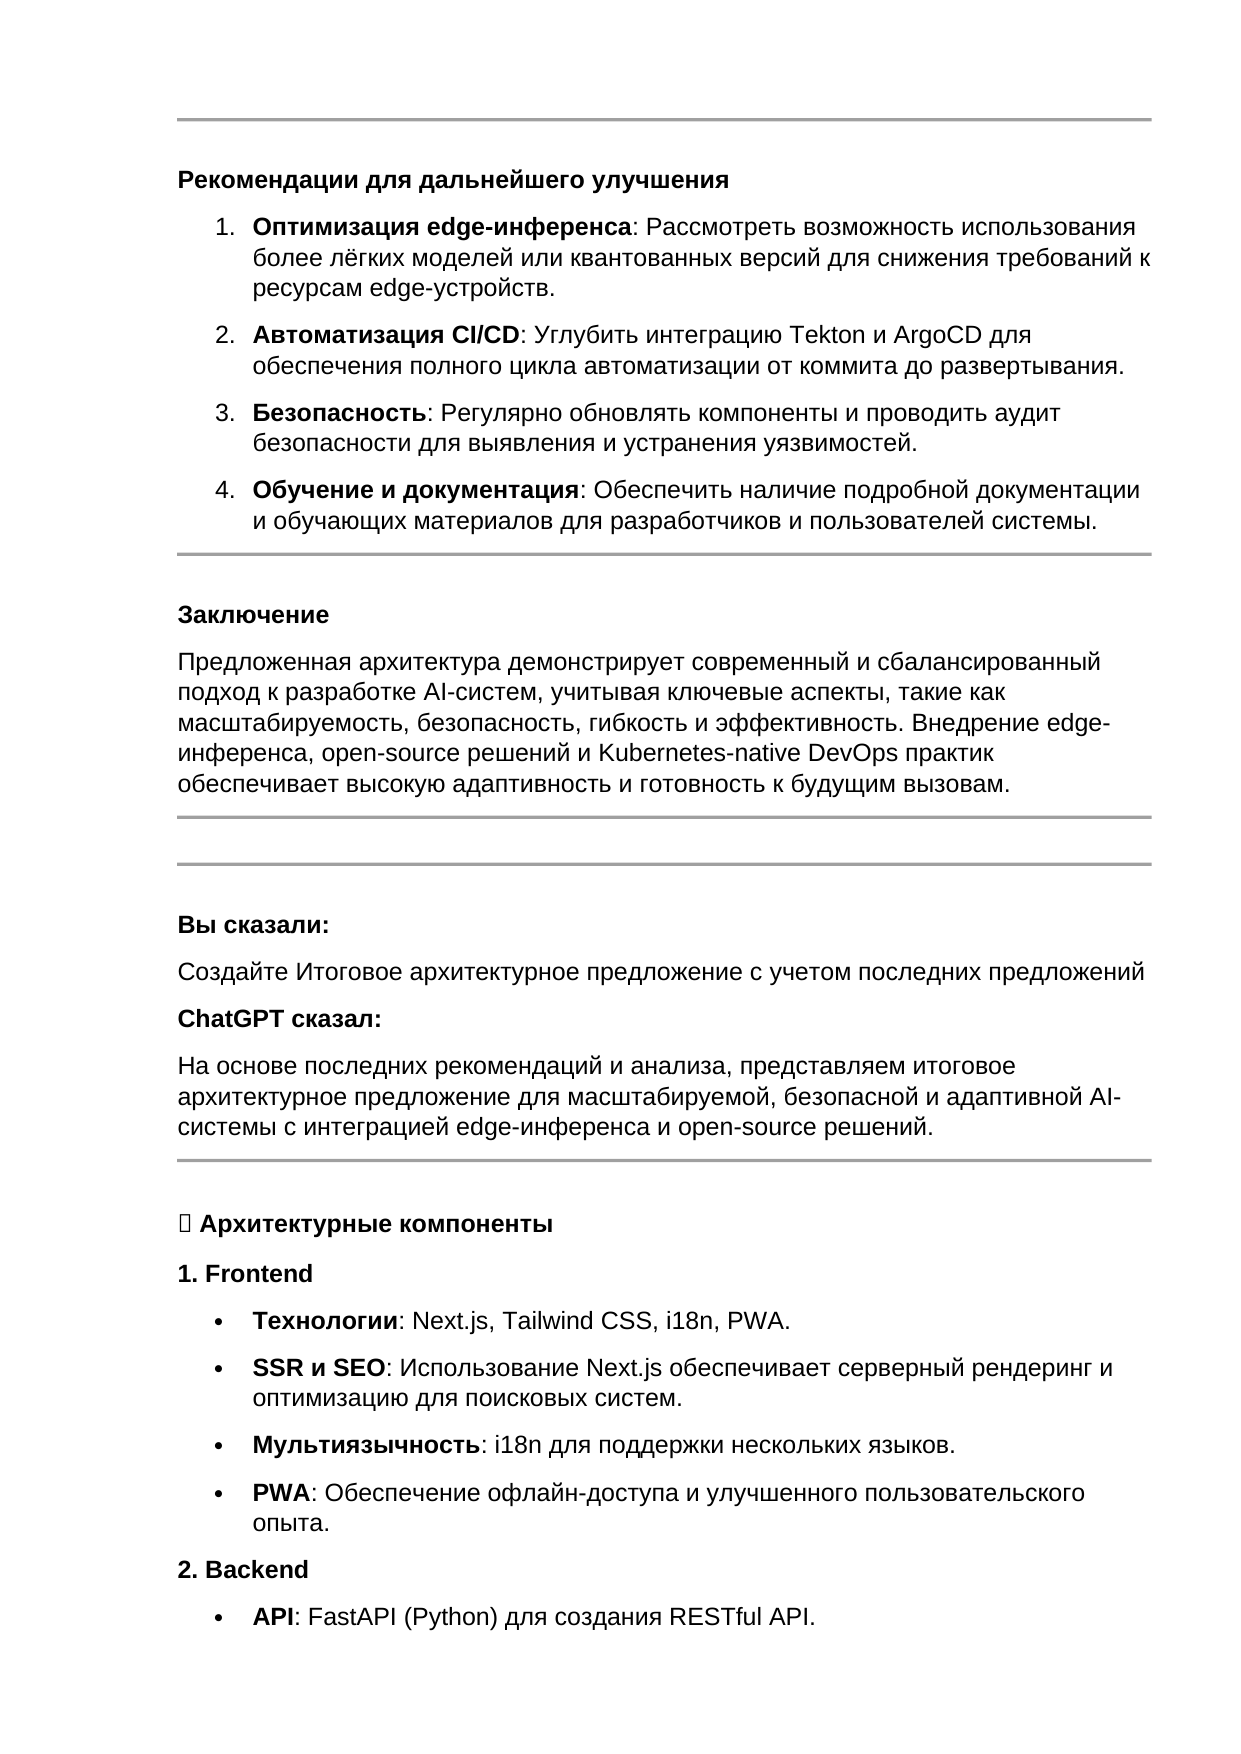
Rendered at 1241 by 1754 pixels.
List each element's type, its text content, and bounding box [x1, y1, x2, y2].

text Рекомендации для дальнейшего улучшения [177, 165, 1152, 194]
text Вы сказали: [177, 910, 1152, 938]
text 2. Backend [177, 1555, 1152, 1584]
list Оптимизация edge-инференса: Рассмотреть возможность использования более лёгких моделей или квантованных версий для снижения требований к ресурсам edge-устройств. [215, 212, 1152, 302]
list Безопасность: Регулярно обновлять компоненты и проводить аудит безопасности для выявления и устранения уязвимостей. [215, 398, 1152, 457]
list PWA: Обеспечение офлайн-доступа и улучшенного пользовательского опыта. [215, 1477, 1152, 1537]
list Автоматизация CI/CD: Углубить интеграцию Tekton и ArgoCD для обеспечения полного цикла автоматизации от коммита до развертывания. [215, 320, 1152, 379]
text ChatGPT сказал: [177, 1004, 1152, 1033]
list SSR и SEO: Использование Next.js обеспечивает серверный рендеринг и оптимизацию для поисковых систем. [215, 1353, 1152, 1412]
list Технологии: Next.js, Tailwind CSS, i18n, PWA. [215, 1306, 1152, 1334]
list Мультиязычность: i18n для поддержки нескольких языков. [215, 1430, 1152, 1459]
text Заключение [177, 600, 1152, 628]
list API: FastAPI (Python) для создания RESTful API. [215, 1602, 1152, 1631]
text 🧱 Архитектурные компоненты [177, 1206, 1152, 1240]
text Предложенная архитектура демонстрирует современный и сбалансированный подход к разработке AI-систем, учитывая ключевые аспекты, такие как масштабируемость, безопасность, гибкость и эффективность. Внедрение edge-инференса, open-source решений и Kubernetes-native DevOps практик обеспечивает высокую адаптивность и готовность к будущим вызовам. [177, 647, 1152, 797]
text Создайте Итоговое архитектурное предложение с учетом последних предложений [177, 957, 1152, 986]
list Обучение и документация: Обеспечить наличие подробной документации и обучающих материалов для разработчиков и пользователей системы. [215, 475, 1152, 534]
text На основе последних рекомендаций и анализа, представляем итоговое архитектурное предложение для масштабируемой, безопасной и адаптивной AI-системы с интеграцией edge-инференса и open-source решений. [177, 1051, 1152, 1141]
text 1. Frontend [177, 1259, 1152, 1287]
